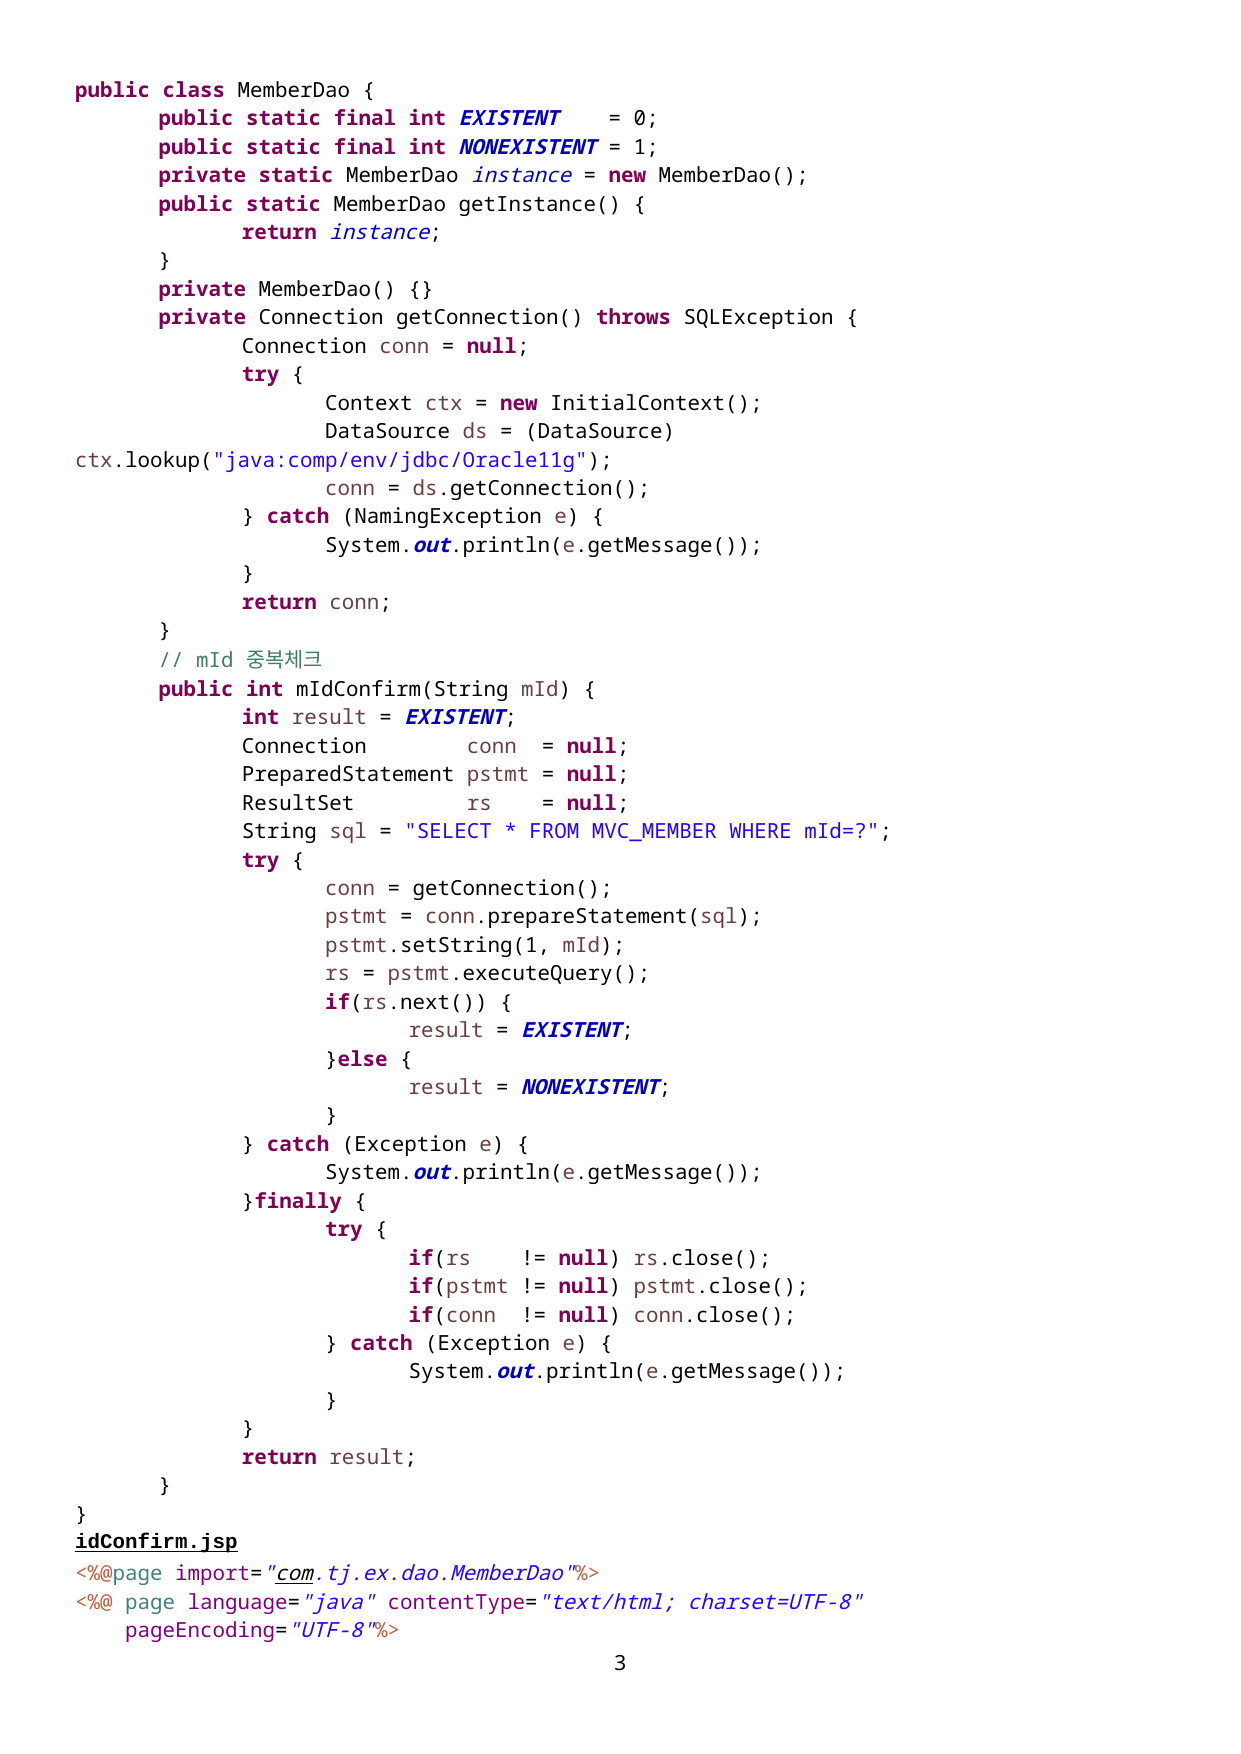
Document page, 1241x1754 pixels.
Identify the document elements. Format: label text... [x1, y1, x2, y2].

text } [75, 558, 1165, 587]
text return conn; [75, 587, 1165, 615]
text pageEncoding="UTF-8"%> [75, 1615, 1165, 1644]
text try { [75, 845, 1165, 873]
text private MemberDao() {} [75, 274, 1165, 302]
text int result = EXISTENT; [75, 702, 1165, 731]
text return result; [75, 1442, 1165, 1470]
text }finally { [75, 1186, 1165, 1214]
text ResultSet rs = null; [75, 788, 1165, 816]
text conn = ds.getConnection(); [75, 473, 1165, 502]
text } [75, 615, 1165, 644]
text public static final int NONEXISTENT = 1; [75, 132, 1165, 160]
text public static MemberDao getInstance() { [75, 189, 1165, 217]
text } catch (Exception e) { [75, 1129, 1165, 1157]
text if(pstmt != null) pstmt.close(); [75, 1271, 1165, 1300]
text public int mIdConfirm(String mId) { [75, 674, 1165, 702]
text System.out.println(e.getMessage()); [75, 1157, 1165, 1186]
text idConfirm.jsp [75, 1531, 1165, 1555]
text Connection conn = null; [75, 731, 1165, 759]
text } catch (Exception e) { [75, 1328, 1165, 1357]
text String sql = "SELECT * FROM MVC_MEMBER WHERE mId=?"; [75, 816, 1165, 845]
text } [75, 1101, 1165, 1129]
text pstmt.setString(1, mId); [75, 930, 1165, 958]
text } [75, 246, 1165, 274]
text }else { [75, 1044, 1165, 1072]
text System.out.println(e.getMessage()); [75, 530, 1165, 558]
text rs = pstmt.executeQuery(); [75, 958, 1165, 987]
text result = EXISTENT; [75, 1015, 1165, 1044]
text if(conn != null) conn.close(); [75, 1300, 1165, 1328]
text } [75, 1470, 1165, 1499]
text try { [75, 359, 1165, 388]
text PreparedStatement pstmt = null; [75, 759, 1165, 788]
text // mId 중복체크 [75, 644, 1165, 674]
text public class MemberDao { [75, 75, 1165, 103]
text private Connection getConnection() throws SQLException { [75, 302, 1165, 331]
text } [75, 1413, 1165, 1442]
text } [75, 1499, 1165, 1527]
text private static MemberDao instance = new MemberDao(); [75, 160, 1165, 189]
text result = NONEXISTENT; [75, 1072, 1165, 1101]
text Context ctx = new InitialContext(); [75, 388, 1165, 416]
text if(rs != null) rs.close(); [75, 1243, 1165, 1271]
text return instance; [75, 217, 1165, 246]
text } [75, 1385, 1165, 1413]
text <%@page import="com.tj.ex.dao.MemberDao"%> [75, 1558, 1165, 1587]
text pstmt = conn.prepareStatement(sql); [75, 902, 1165, 930]
text Connection conn = null; [75, 331, 1165, 359]
text if(rs.next()) { [75, 987, 1165, 1015]
text <%@ page language="java" contentType="text/html; charset=UTF-8" [75, 1587, 1165, 1615]
text try { [75, 1214, 1165, 1243]
text System.out.println(e.getMessage()); [75, 1357, 1165, 1385]
text conn = getConnection(); [75, 873, 1165, 902]
text public static final int EXISTENT = 0; [75, 103, 1165, 132]
text } catch (NamingException e) { [75, 502, 1165, 530]
text DataSource ds = (DataSource) ctx.lookup("java:comp/env/jdbc/Oracle11g"); [75, 416, 1165, 473]
